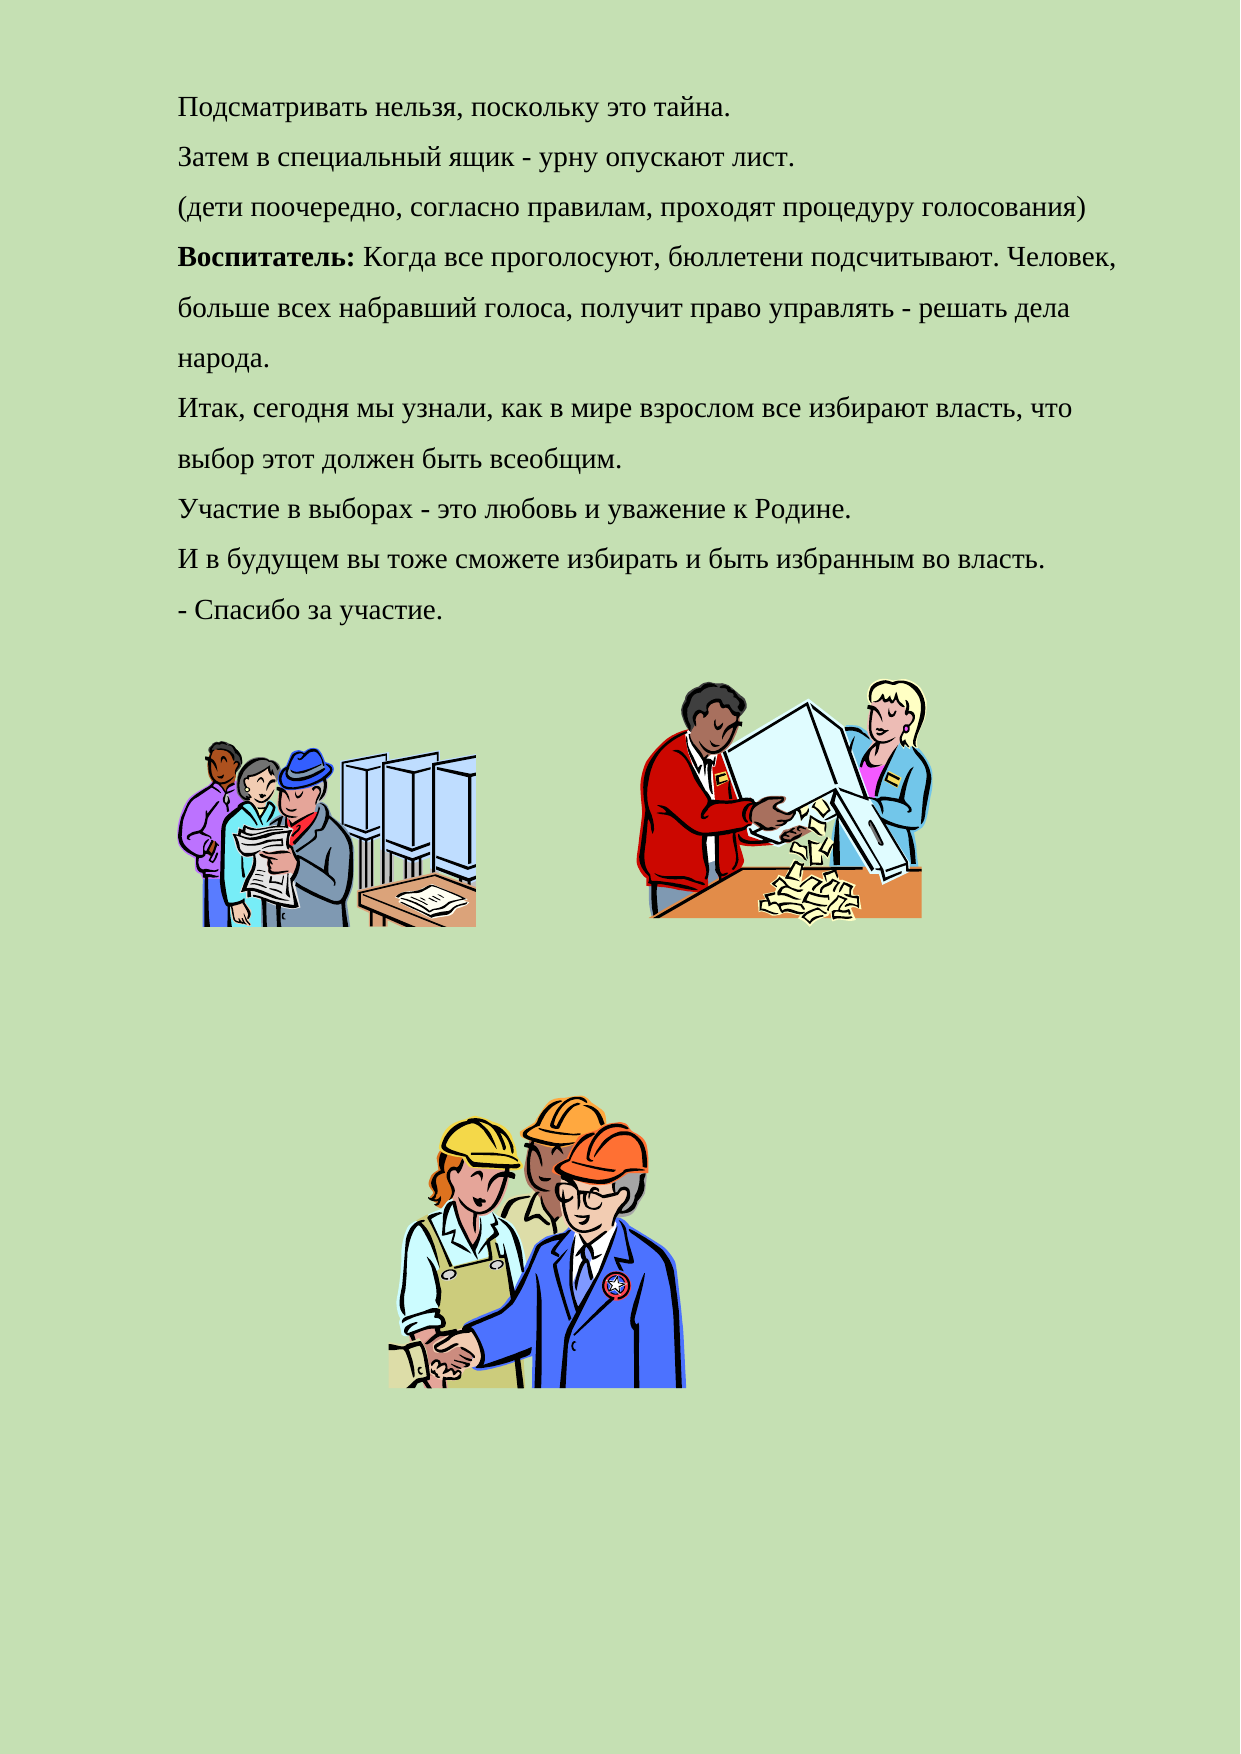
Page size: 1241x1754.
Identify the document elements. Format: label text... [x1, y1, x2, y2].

text Воспитатель: Когда все проголосуют, бюллетени подсчитывают. Человек, больше всех набравший голоса, получит право управлять - решать дела народа. [177, 239, 1152, 374]
text И в будущем вы тоже сможете избирать и быть избранным во власть. [177, 541, 1152, 575]
text Подсматривать нельзя, поскольку это тайна. [177, 89, 1152, 122]
text (дети поочередно, согласно правилам, проходят процедуру голосования) [177, 189, 1152, 223]
text - Спасибо за участие. [177, 592, 1152, 625]
text Участие в выборах - это любовь и уважение к Родине. [177, 491, 1152, 525]
text Затем в специальный ящик - урну опускают лист. [177, 139, 1152, 172]
text Итак, сегодня мы узнали, как в мире взрослом все избирают власть, что выбор этот должен быть всеобщим. [177, 391, 1152, 474]
